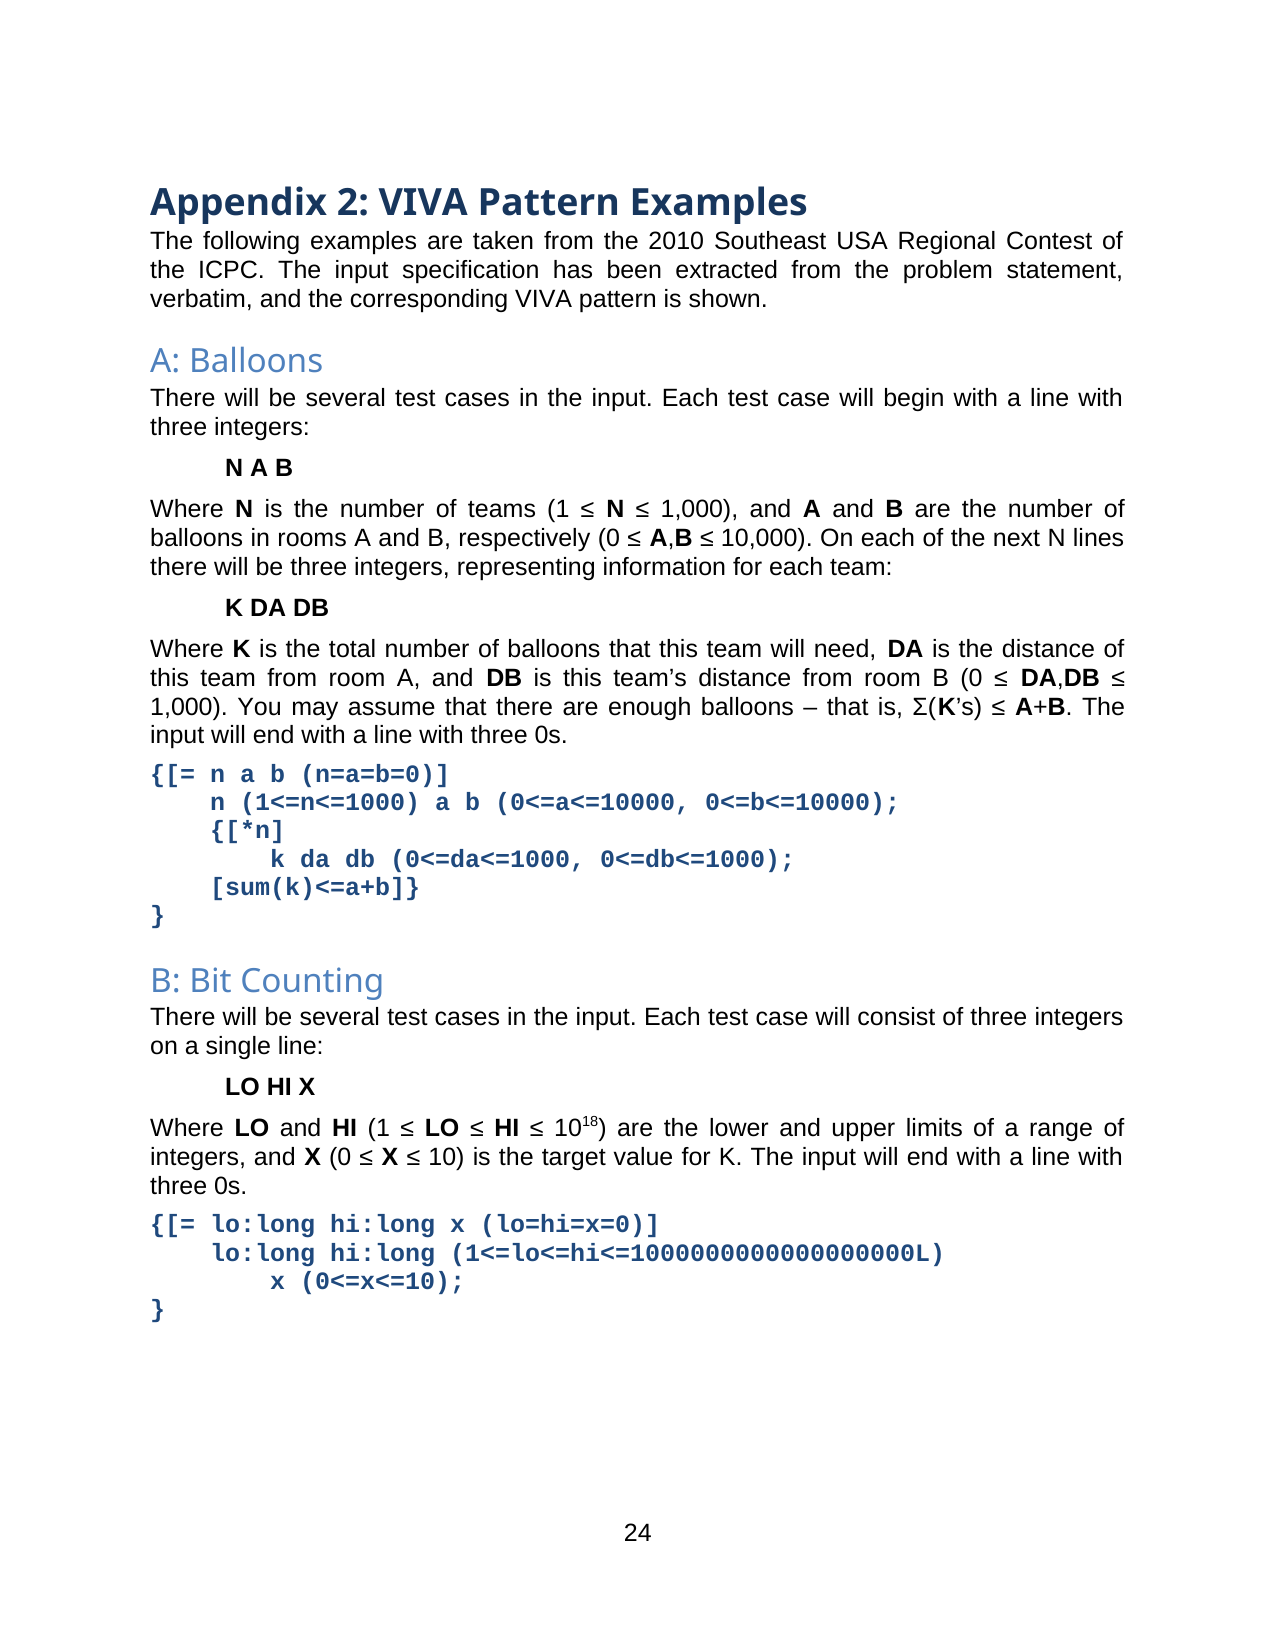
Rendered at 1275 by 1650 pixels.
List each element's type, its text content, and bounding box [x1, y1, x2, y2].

text {[= lo:long hi:long x (lo=hi=x=0)] [150, 1212, 1125, 1240]
subtitle A: Balloons [150, 337, 1125, 383]
text } [150, 1297, 1125, 1325]
text There will be several test cases in the input. Each test case will consist of three integers on a single line: [150, 1002, 1125, 1059]
text LO HI X [150, 1072, 1125, 1101]
text {[*n] [150, 818, 1125, 846]
text } [150, 903, 1125, 931]
subtitle Appendix 2: VIVA Pattern Examples [150, 175, 1125, 226]
text k da db (0<=da<=1000, 0<=db<=1000); [150, 846, 1125, 875]
subtitle B: Bit Counting [150, 956, 1125, 1002]
text lo:long hi:long (1<=lo<=hi<=1000000000000000000L) [150, 1240, 1125, 1268]
text x (0<=x<=10); [150, 1268, 1125, 1297]
text Where K is the total number of balloons that this team will need, DA is the distance of this team from room A, and DB is this team’s distance from room B (0 ≤ DA,DB ≤ 1,000). You may assume that there are enough balloons – that is, Σ(K’s) ≤ A+B. The input will end with a line with three 0s. [150, 634, 1125, 749]
text There will be several test cases in the input. Each test case will begin with a line with three integers: [150, 383, 1125, 440]
text N A B [150, 453, 1125, 481]
text The following examples are taken from the 2010 Southeast USA Regional Contest of the ICPC. The input specification has been extracted from the problem statement, verbatim, and the corresponding VIVA pattern is shown. [150, 226, 1125, 312]
text n (1<=n<=1000) a b (0<=a<=10000, 0<=b<=10000); [150, 790, 1125, 818]
text Where N is the number of teams (1 ≤ N ≤ 1,000), and A and B are the number of balloons in rooms A and B, respectively (0 ≤ A,B ≤ 10,000). On each of the next N lines there will be three integers, representing information for each team: [150, 494, 1125, 580]
text K DA DB [150, 593, 1125, 621]
text Where LO and HI (1 ≤ LO ≤ HI ≤ 1018) are the lower and upper limits of a range of integers, and X (0 ≤ X ≤ 10) is the target value for K. The input will end with a line with three 0s. [150, 1113, 1125, 1199]
text {[= n a b (n=a=b=0)] [150, 761, 1125, 790]
text [sum(k)<=a+b]} [150, 875, 1125, 903]
